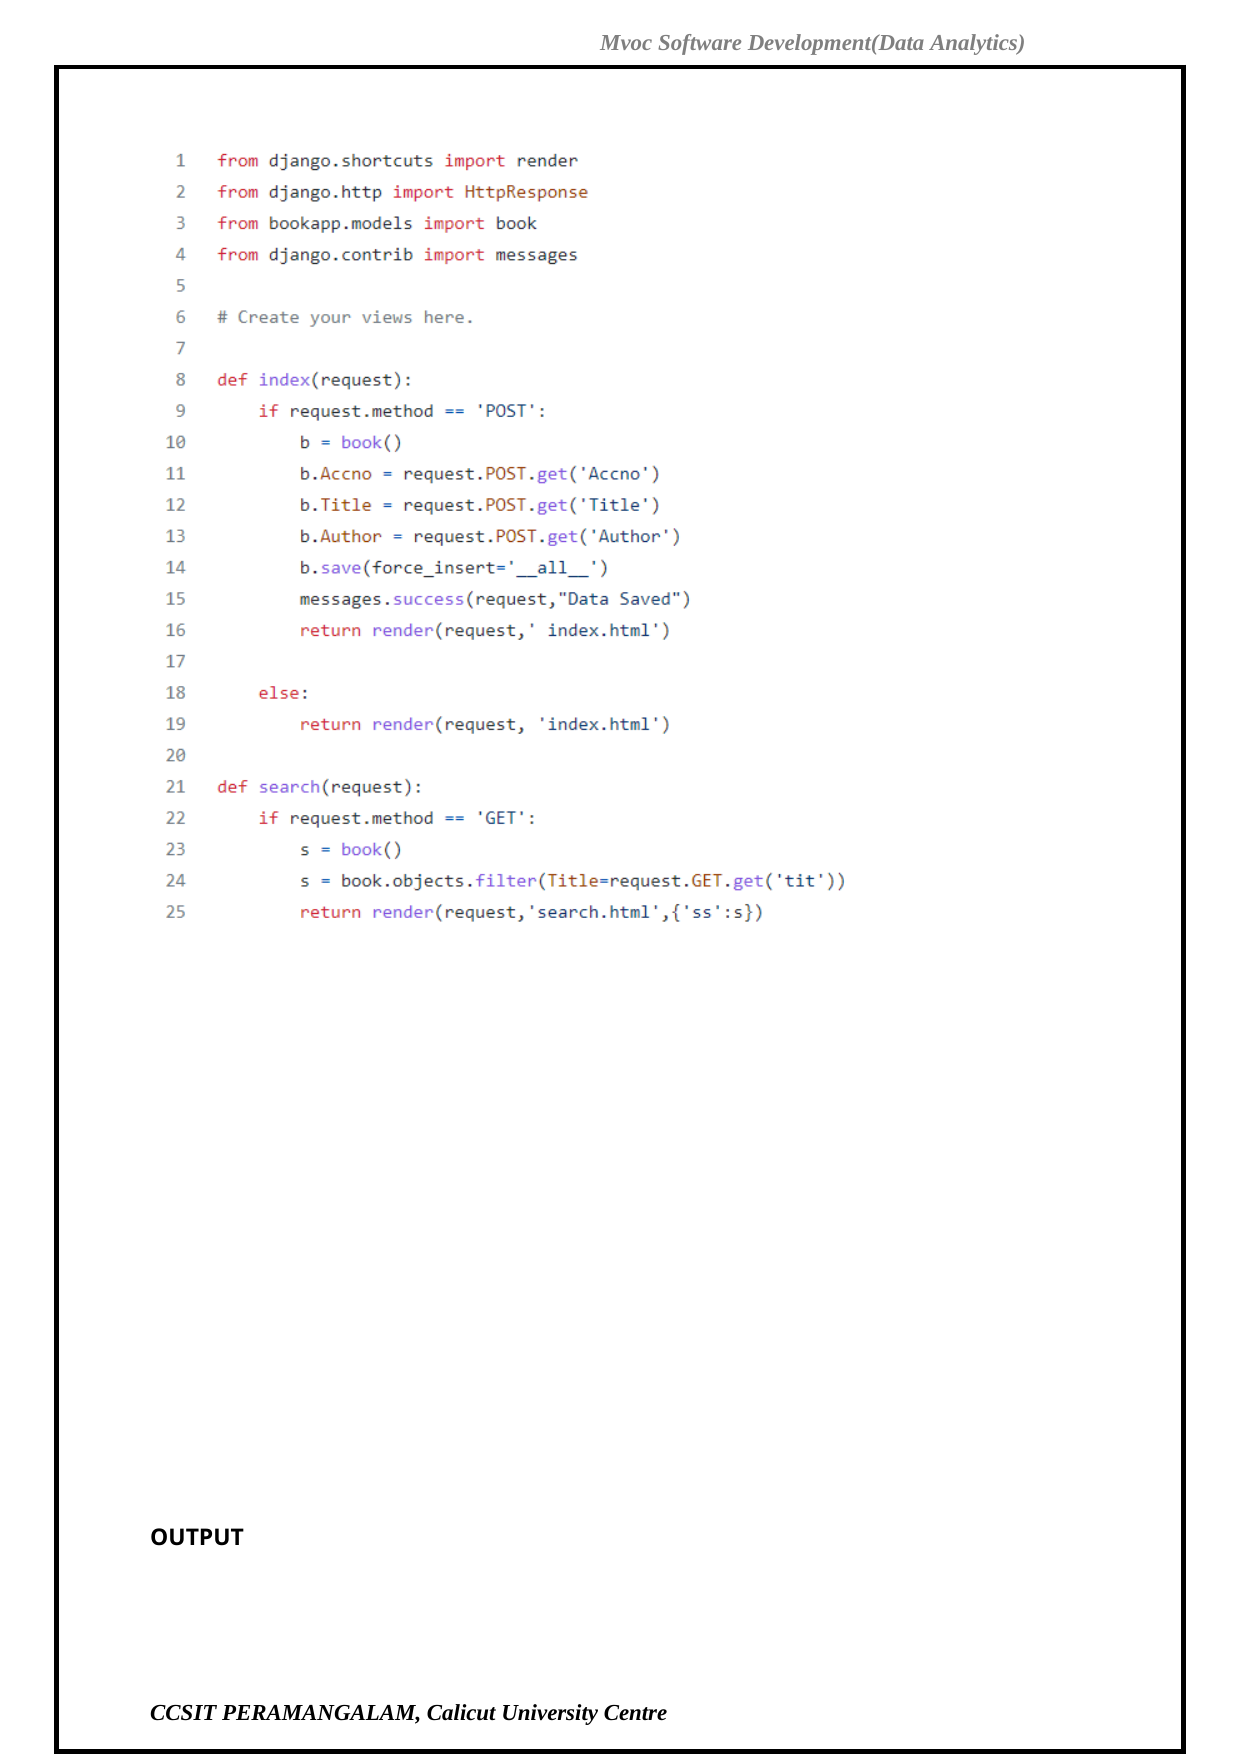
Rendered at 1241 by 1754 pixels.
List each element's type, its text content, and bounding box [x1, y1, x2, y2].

text OUTPUT [150, 1521, 1090, 1552]
picture [150, 150, 864, 928]
